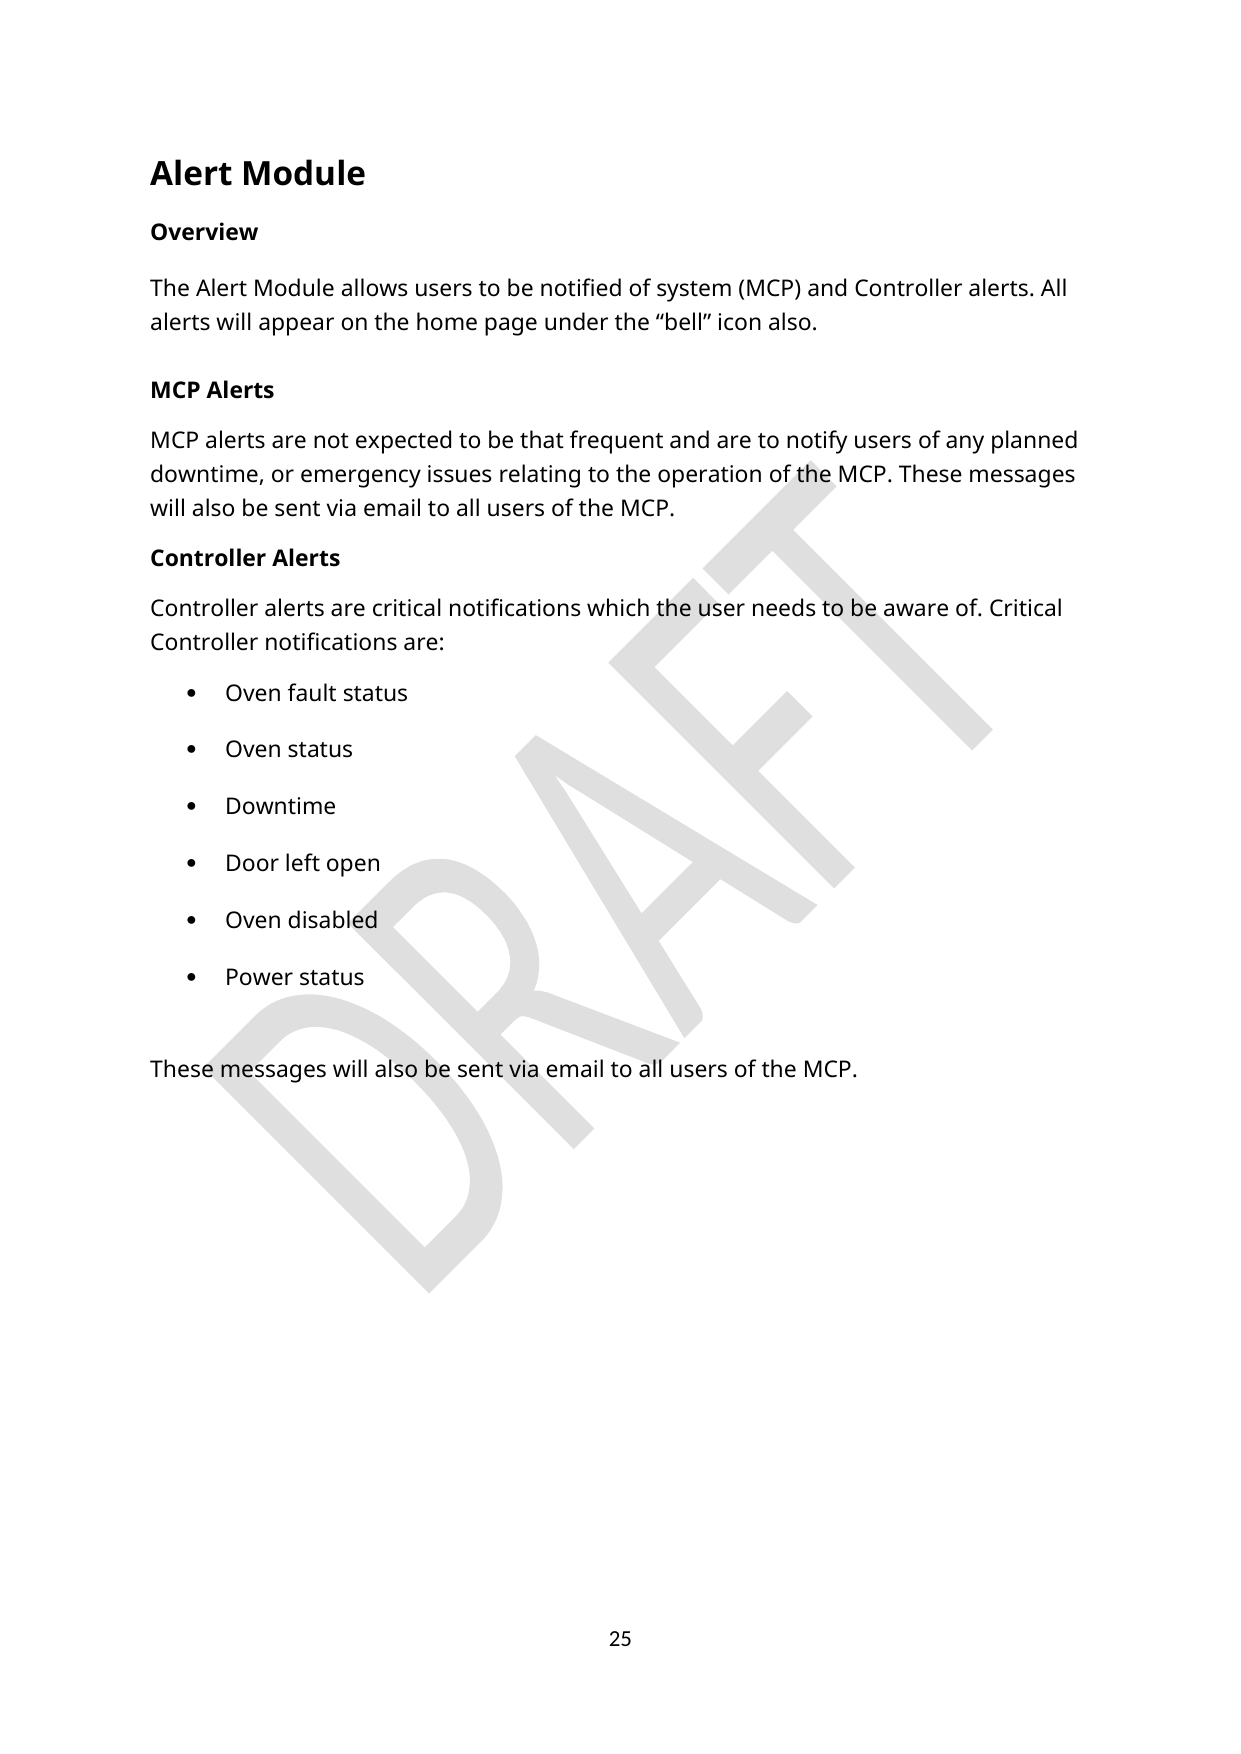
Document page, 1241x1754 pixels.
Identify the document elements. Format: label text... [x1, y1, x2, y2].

text MCP alerts are not expected to be that frequent and are to notify users of any planned downtime, or emergency issues relating to the operation of the MCP. These messages will also be sent via email to all users of the MCP. [150, 424, 1090, 523]
subtitle Overview [150, 216, 1090, 247]
text These messages will also be sent via email to all users of the MCP. [150, 1053, 1090, 1084]
text The Alert Module allows users to be notified of system (MCP) and Controller alerts. All alerts will appear on the home page under the “bell” icon also. MCP Alerts [150, 272, 1090, 405]
list Power status [187, 960, 1090, 1028]
text Controller alerts are critical notifications which the user needs to be aware of. Critical Controller notifications are: [150, 592, 1090, 657]
list Oven disabled [187, 904, 1090, 935]
list Door left open [187, 847, 1090, 878]
list Oven status [187, 733, 1090, 764]
text Alert Module [150, 150, 1090, 195]
text Controller Alerts [150, 542, 1090, 573]
list Oven fault status [187, 677, 1090, 708]
list Downtime [187, 790, 1090, 821]
